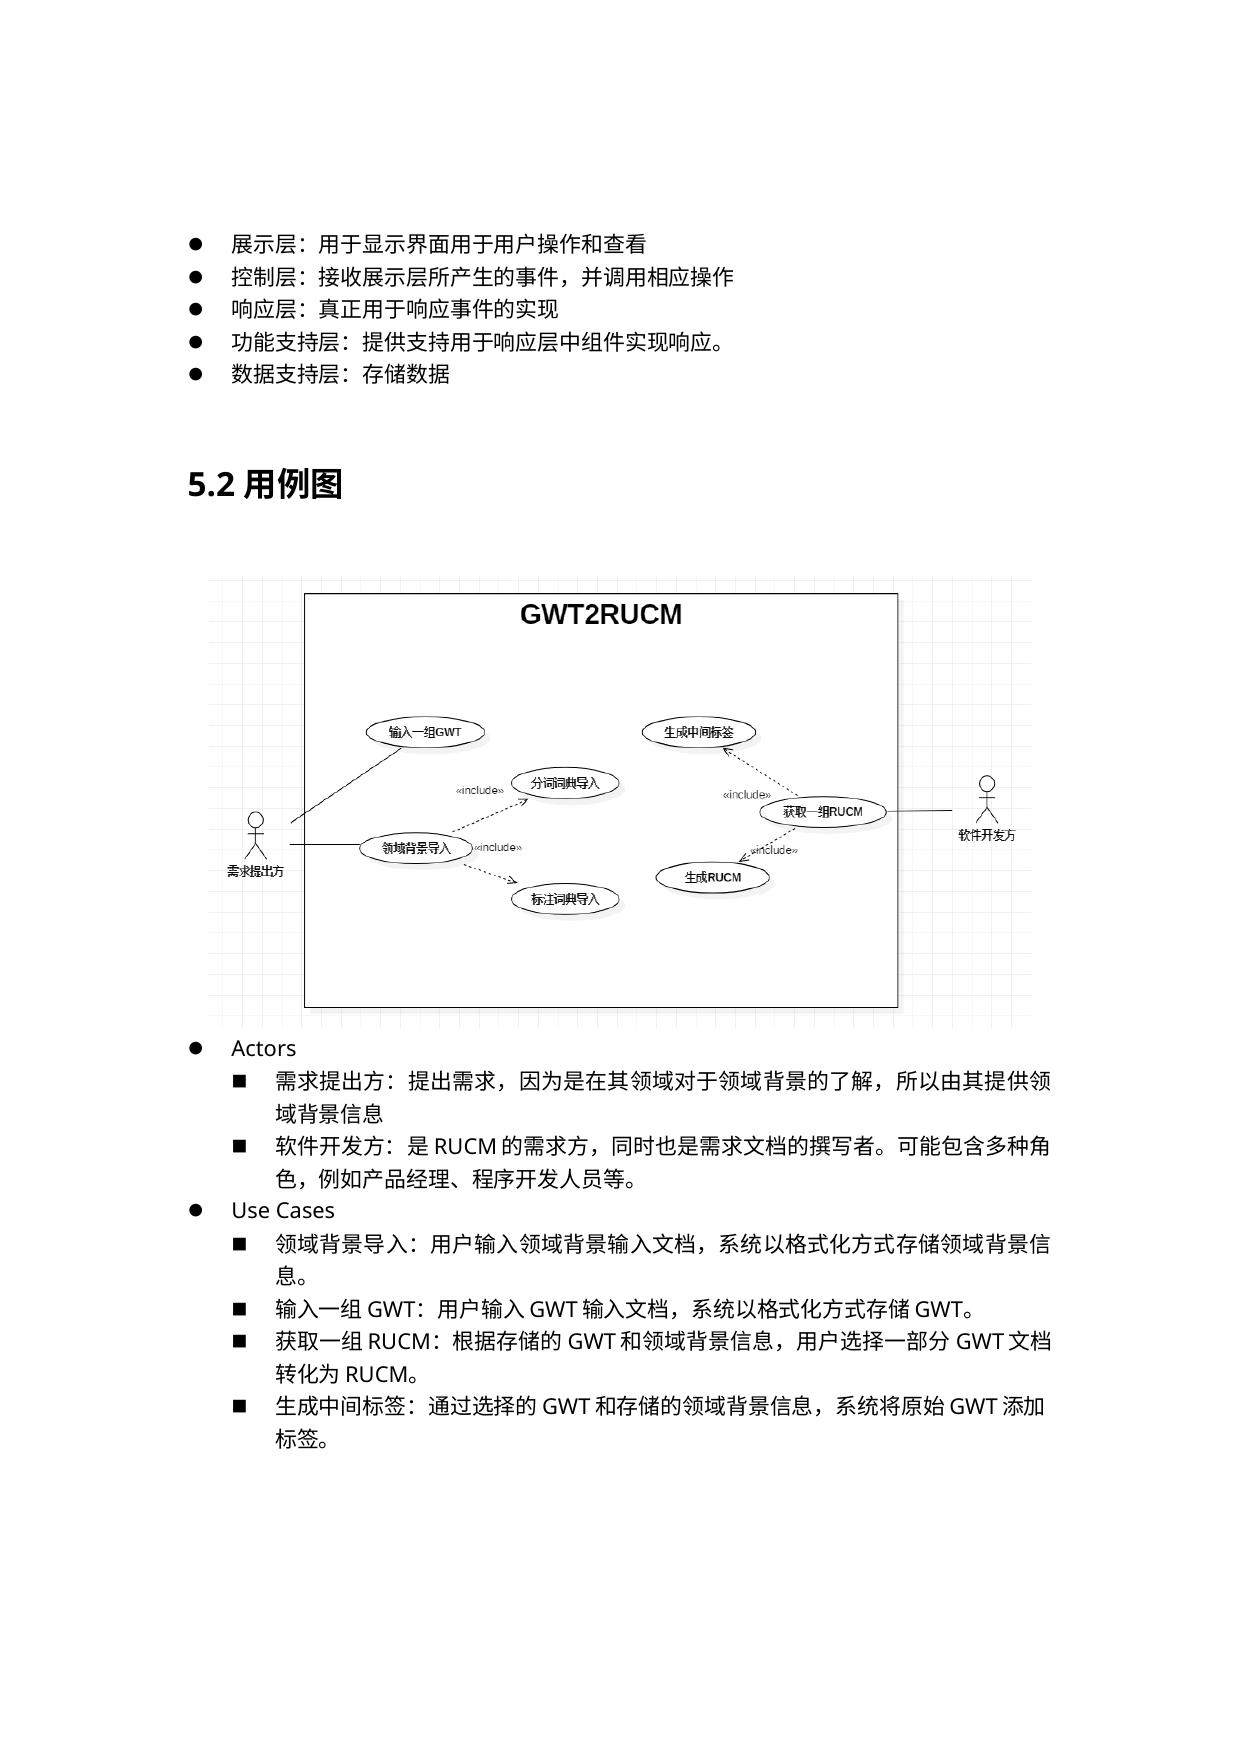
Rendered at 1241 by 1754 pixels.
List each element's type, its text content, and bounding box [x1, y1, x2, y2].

list 控制层：接收展示层所产生的事件，并调用相应操作 [187, 259, 1053, 292]
list Actors [187, 1031, 1053, 1064]
list 生成中间标签：通过选择的GWT和存储的领域背景信息，系统将原始GWT添加标签。 [231, 1389, 1053, 1454]
list 输入一组GWT：用户输入GWT输入文档，系统以格式化方式存储GWT。 [231, 1291, 1053, 1324]
list 软件开发方：是RUCM的需求方，同时也是需求文档的撰写者。可能包含多种角色，例如产品经理、程序开发人员等。 [231, 1129, 1053, 1194]
list Use Cases [187, 1194, 1053, 1226]
list 领域背景导入：用户输入领域背景输入文档，系统以格式化方式存储领域背景信息。 [231, 1226, 1053, 1291]
list 需求提出方：提出需求，因为是在其领域对于领域背景的了解，所以由其提供领域背景信息 [231, 1064, 1053, 1129]
picture [209, 576, 1032, 1028]
list 功能支持层：提供支持用于响应层中组件实现响应。 [187, 324, 1053, 357]
list 展示层：用于显示界面用于用户操作和查看 [187, 227, 1053, 259]
list 获取一组RUCM：根据存储的GWT和领域背景信息，用户选择一部分GWT文档转化为RUCM。 [231, 1324, 1053, 1389]
list 数据支持层：存储数据 [187, 357, 1053, 389]
subtitle 5.2 用例图 [187, 449, 1053, 514]
list 响应层：真正用于响应事件的实现 [187, 292, 1053, 324]
